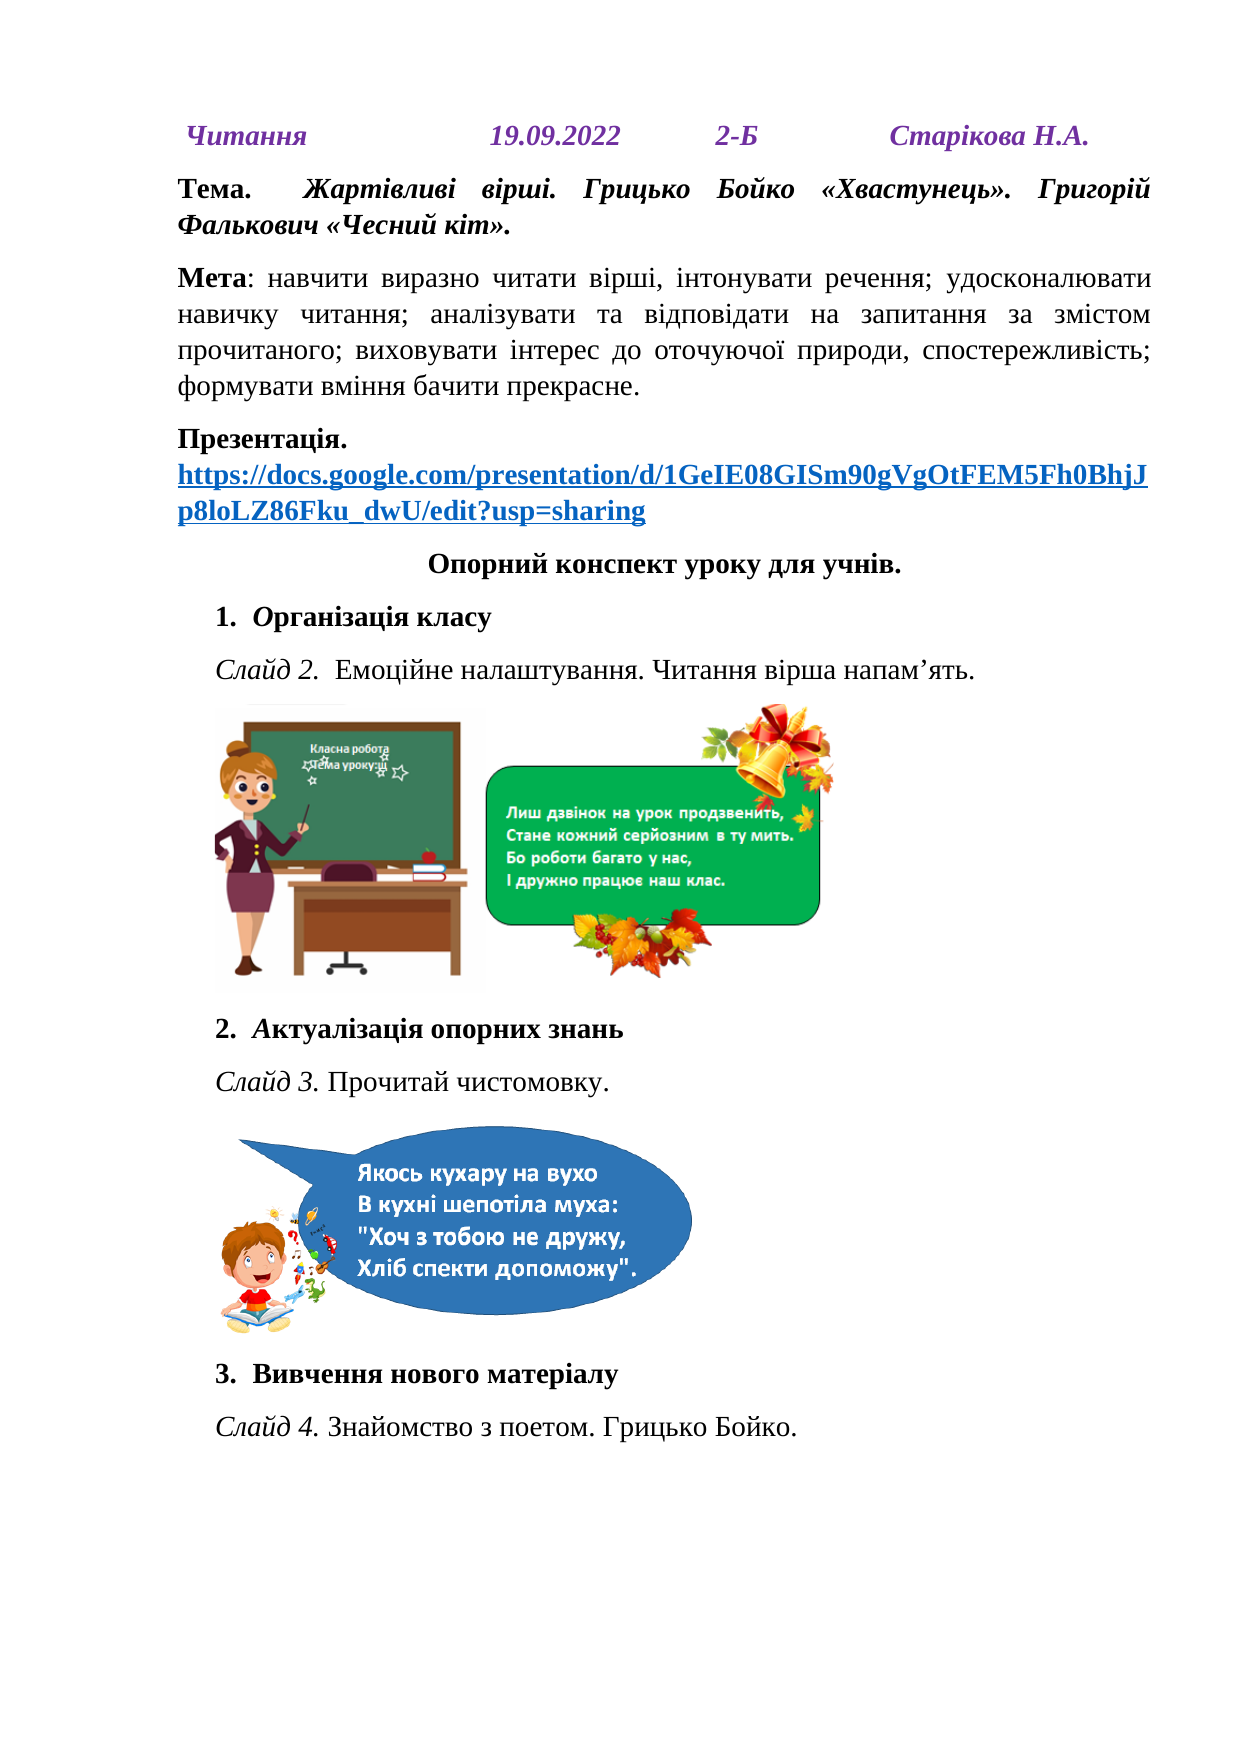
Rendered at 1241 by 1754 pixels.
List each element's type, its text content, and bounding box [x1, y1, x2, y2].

list Організація класу [215, 599, 1152, 633]
text Опорний конспект уроку для учнів. [177, 546, 1152, 580]
text Презентація. https://docs.google.com/presentation/d/1GeIE08GISm90gVgOtFEM5Fh0BhjJp8loLZ86Fku_dwU/edit?usp=sharing [177, 421, 1152, 527]
text Читання 19.09.2022 2-Б Старікова Н.А. [177, 118, 1152, 152]
list Вивчення нового матеріалу [215, 1356, 1152, 1390]
text Слайд 3. Прочитай чистомовку. [215, 1064, 1152, 1098]
text Слайд 4. Знайомство з поетом. Грицько Бойко. [177, 1409, 1152, 1443]
text Слайд 2. Емоційне налаштування. Читання вірша напам’ять. [177, 652, 1152, 685]
picture [214, 1117, 696, 1338]
text Мета: навчити виразно читати вірші, інтонувати речення; удосконалювати навичку читання; аналізувати та відповідати на запитання за змістом прочитаного; виховувати інтерес до оточуючої природи, спостережливість; формувати вміння бачити прекрасне. [177, 260, 1152, 402]
picture [214, 704, 834, 993]
list Актуалізація опорних знань [215, 1011, 1152, 1045]
text Тема. Жартівливі вірші. Грицько Бойко «Хвастунець». Григорій Фалькович «Чесний кіт». [177, 171, 1152, 241]
